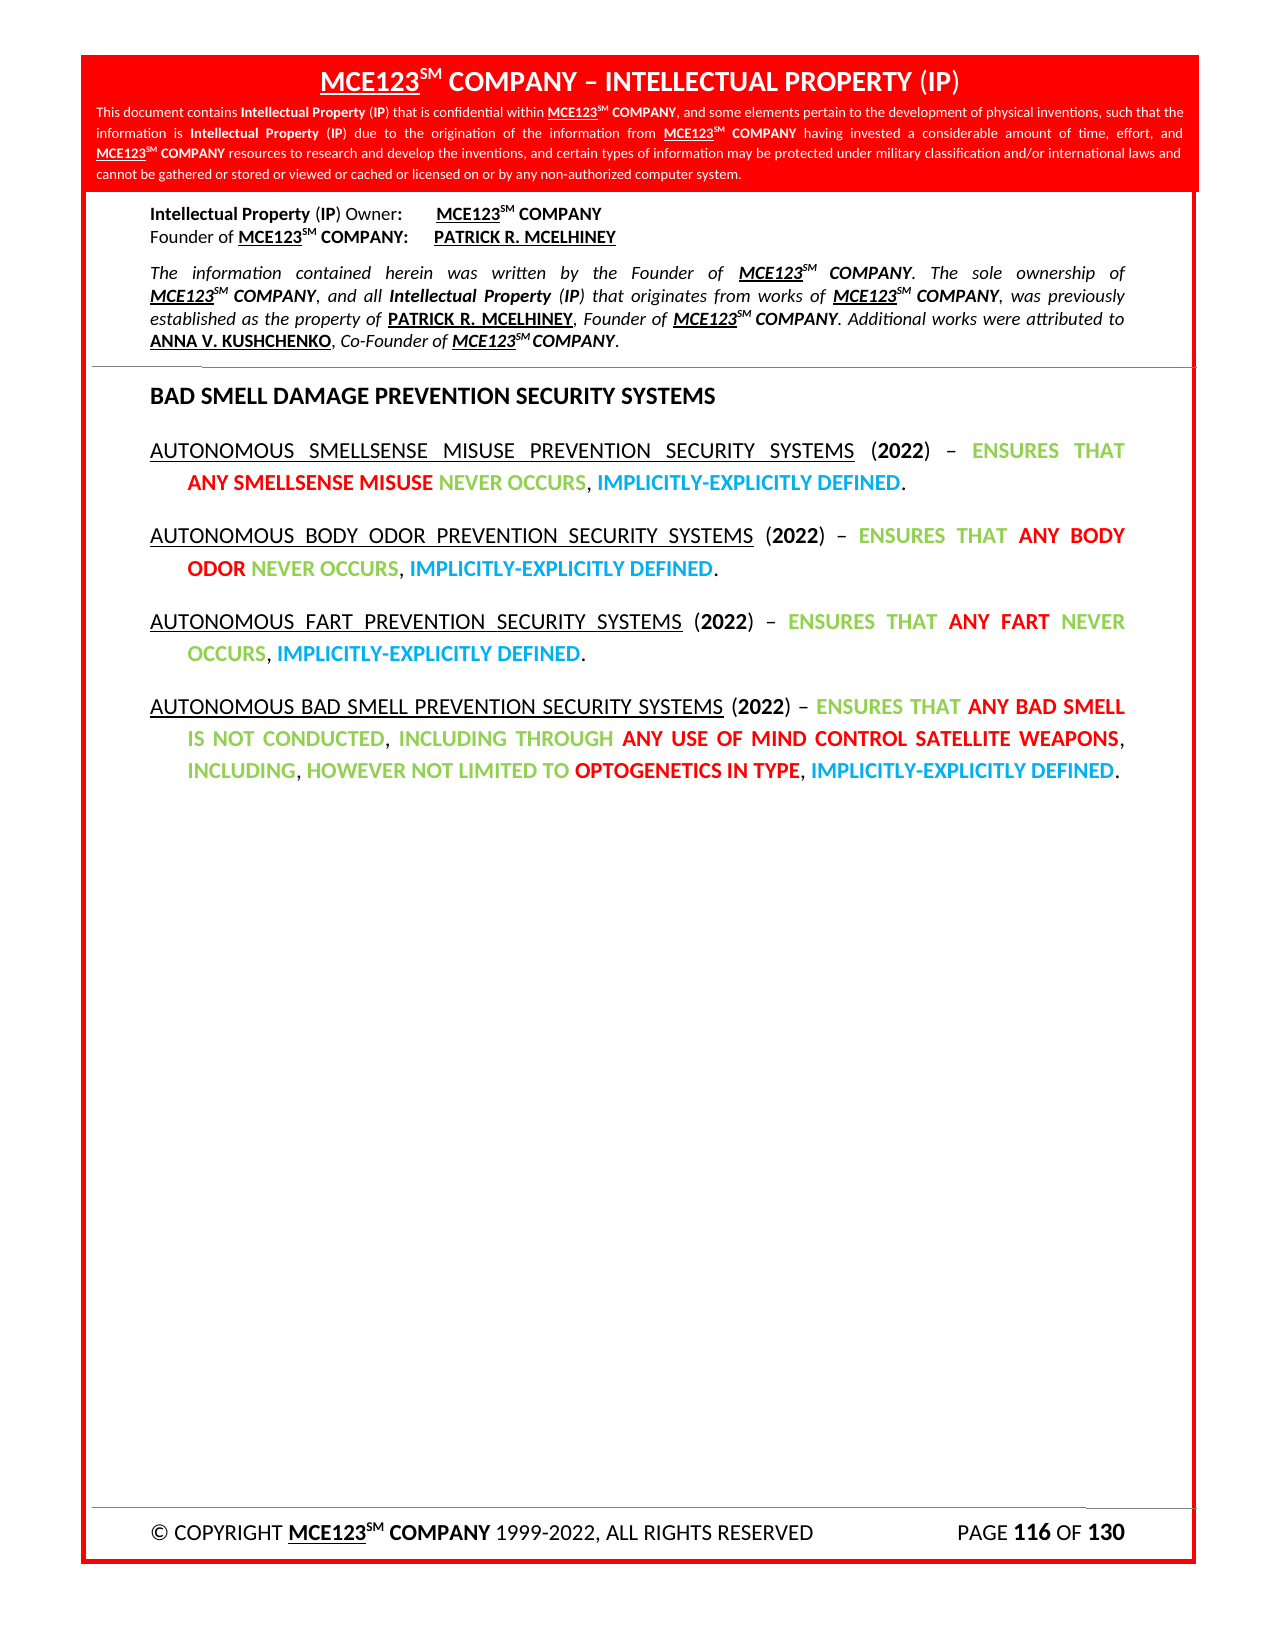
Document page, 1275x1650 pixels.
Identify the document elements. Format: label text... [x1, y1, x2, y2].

text AUTONOMOUS FART PREVENTION SECURITY SYSTEMS (2022) – ENSURES THAT ANY FART NEVER OCCURS, IMPLICITLY-EXPLICITLY DEFINED. [150, 607, 1125, 667]
text AUTONOMOUS BODY ODOR PREVENTION SECURITY SYSTEMS (2022) – ENSURES THAT ANY BODY ODOR NEVER OCCURS, IMPLICITLY-EXPLICITLY DEFINED. [150, 522, 1125, 582]
text AUTONOMOUS SMELLSENSE MISUSE PREVENTION SECURITY SYSTEMS (2022) – ENSURES THAT ANY SMELLSENSE MISUSE NEVER OCCURS, IMPLICITLY-EXPLICITLY DEFINED. [150, 436, 1125, 497]
text AUTONOMOUS BAD SMELL PREVENTION SECURITY SYSTEMS (2022) – ENSURES THAT ANY BAD SMELL IS NOT CONDUCTED, INCLUDING THROUGH ANY USE OF MIND CONTROL SATELLITE WEAPONS, INCLUDING, HOWEVER NOT LIMITED TO OPTOGENETICS IN TYPE, IMPLICITLY-EXPLICITLY DEFINED. [150, 692, 1125, 784]
text BAD SMELL DAMAGE PREVENTION SECURITY SYSTEMS [150, 381, 1125, 411]
